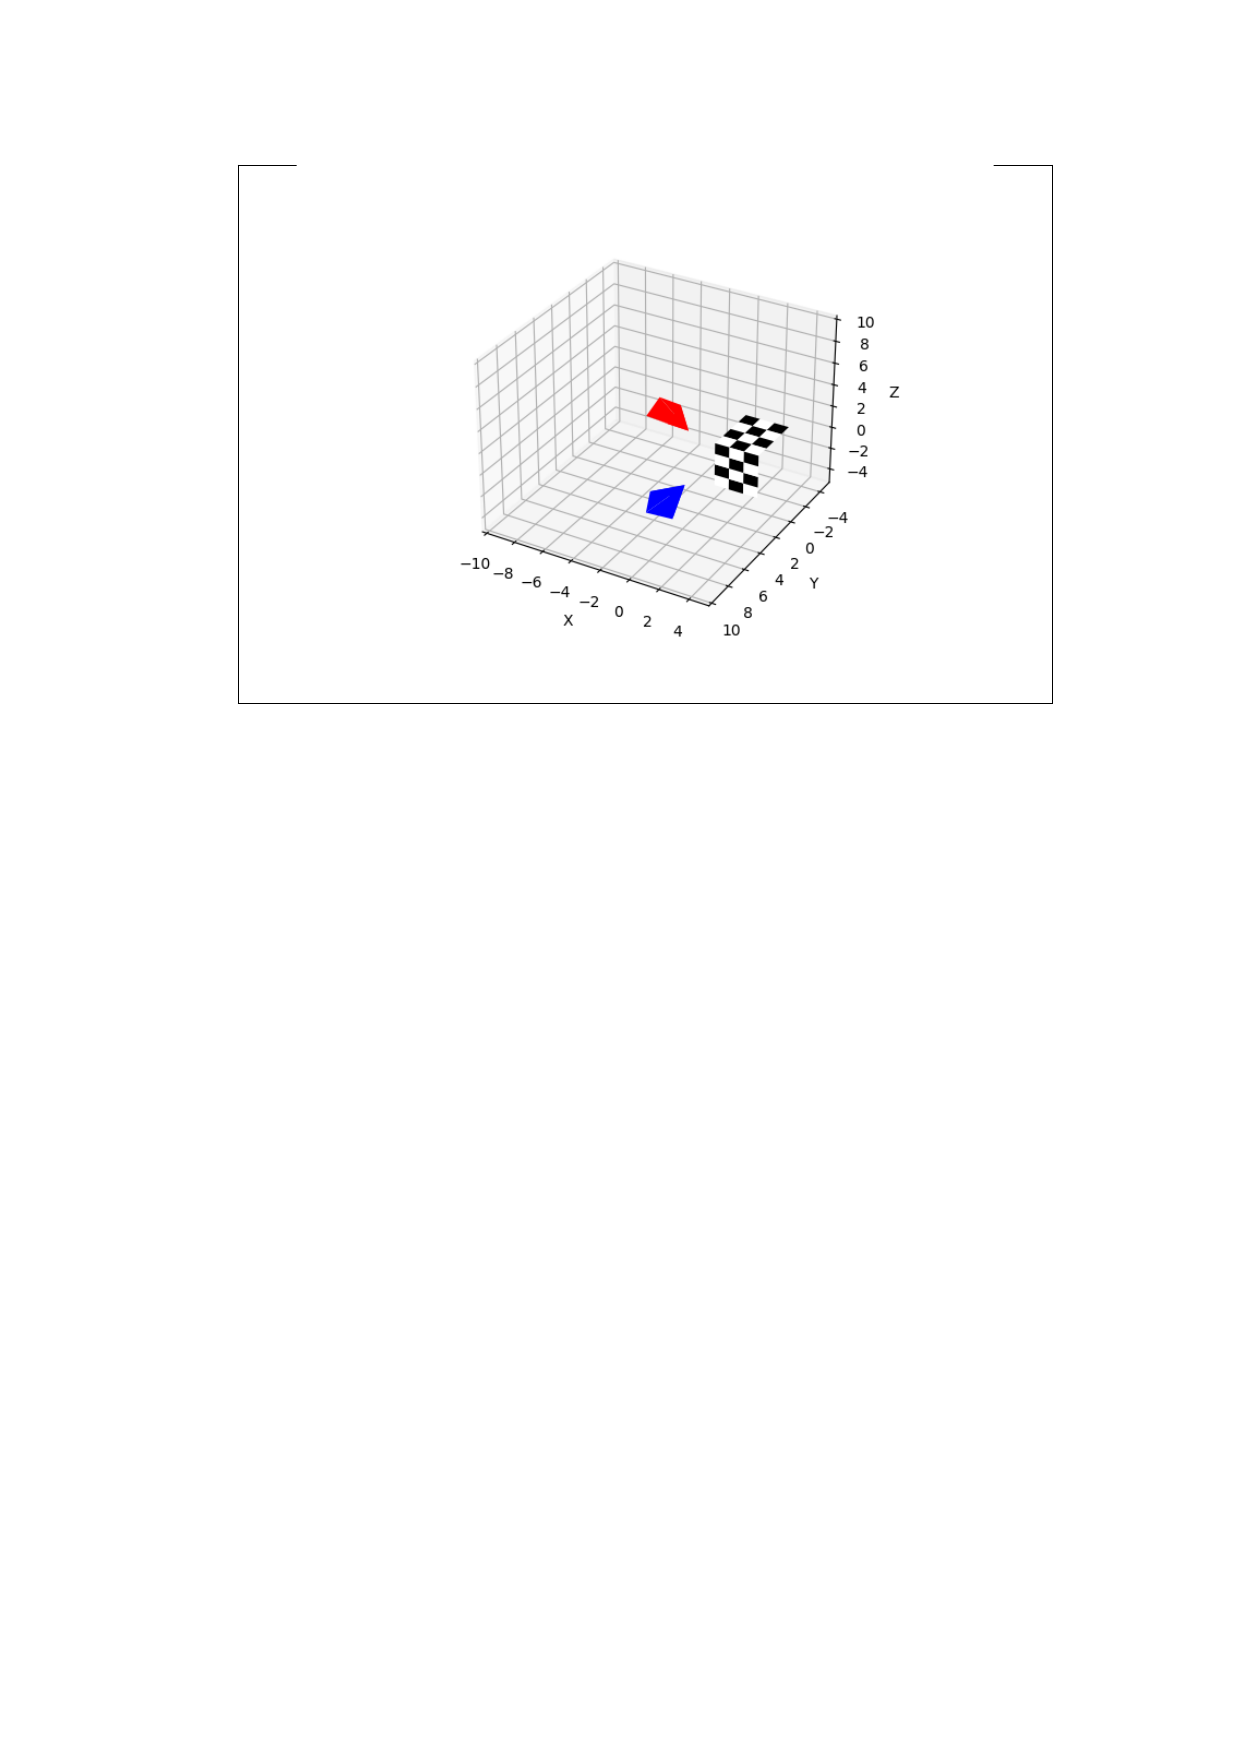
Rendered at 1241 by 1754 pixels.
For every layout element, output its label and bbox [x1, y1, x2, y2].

table_cell [239, 166, 1052, 703]
picture [296, 165, 994, 689]
